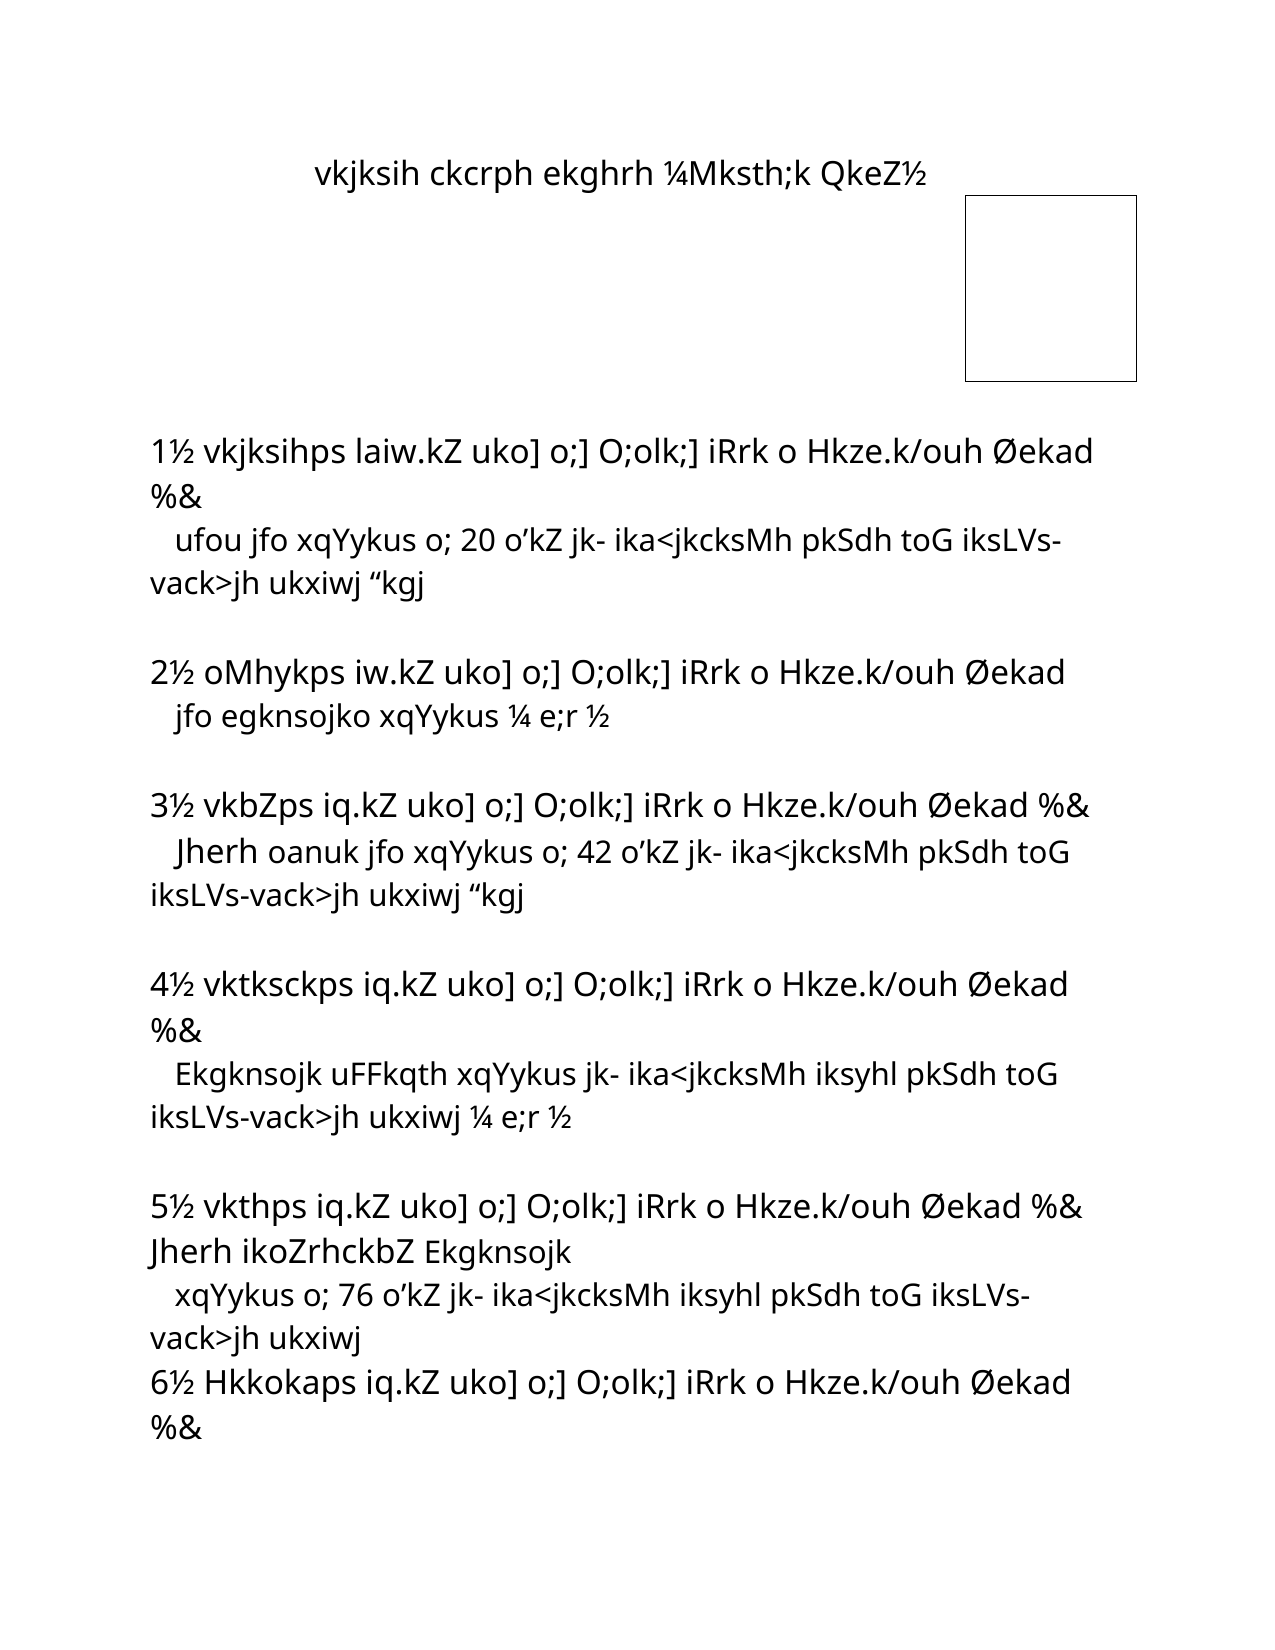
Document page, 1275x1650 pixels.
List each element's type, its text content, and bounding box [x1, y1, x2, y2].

text ufou jfo xqYykus o; 20 o’kZ jk- ika<jkcksMh pkSdh toG iksLVs-vack>jh ukxiwj “kgj [150, 518, 1125, 603]
text 4½ vktksckps iq.kZ uko] o;] O;olk;] iRrk o Hkze.k/ouh Øekad %& [150, 961, 1125, 1052]
text 6½ Hkkokaps iq.kZ uko] o;] O;olk;] iRrk o Hkze.k/ouh Øekad %& [150, 1359, 1125, 1449]
text Jherh oanuk jfo xqYykus o; 42 o’kZ jk- ika<jkcksMh pkSdh toG iksLVs-vack>jh ukxiwj “kgj [150, 828, 1125, 916]
text 2½ oMhykps iw.kZ uko] o;] O;olk;] iRrk o Hkze.k/ouh Øekad [150, 649, 1125, 694]
text 3½ vkbZps iq.kZ uko] o;] O;olk;] iRrk o Hkze.k/ouh Øekad %& [150, 782, 1125, 828]
text vkjksih ckcrph ekghrh ¼Mksth;k QkeZ½ [150, 150, 1125, 195]
text Ekgknsojk uFFkqth xqYykus jk- ika<jkcksMh iksyhl pkSdh toG iksLVs-vack>jh ukxiwj ¼ e;r ½ [150, 1052, 1125, 1137]
text 1½ vkjksihps laiw.kZ uko] o;] O;olk;] iRrk o Hkze.k/ouh Øekad %& [150, 427, 1125, 518]
text xqYykus o; 76 o’kZ jk- ika<jkcksMh iksyhl pkSdh toG iksLVs-vack>jh ukxiwj [150, 1273, 1125, 1359]
text jfo egknsojko xqYykus ¼ e;r ½ [150, 694, 1125, 737]
table_header [966, 196, 1136, 381]
text 5½ vkthps iq.kZ uko] o;] O;olk;] iRrk o Hkze.k/ouh Øekad %& Jherh ikoZrhckbZ Ekgknsojk [150, 1183, 1125, 1273]
